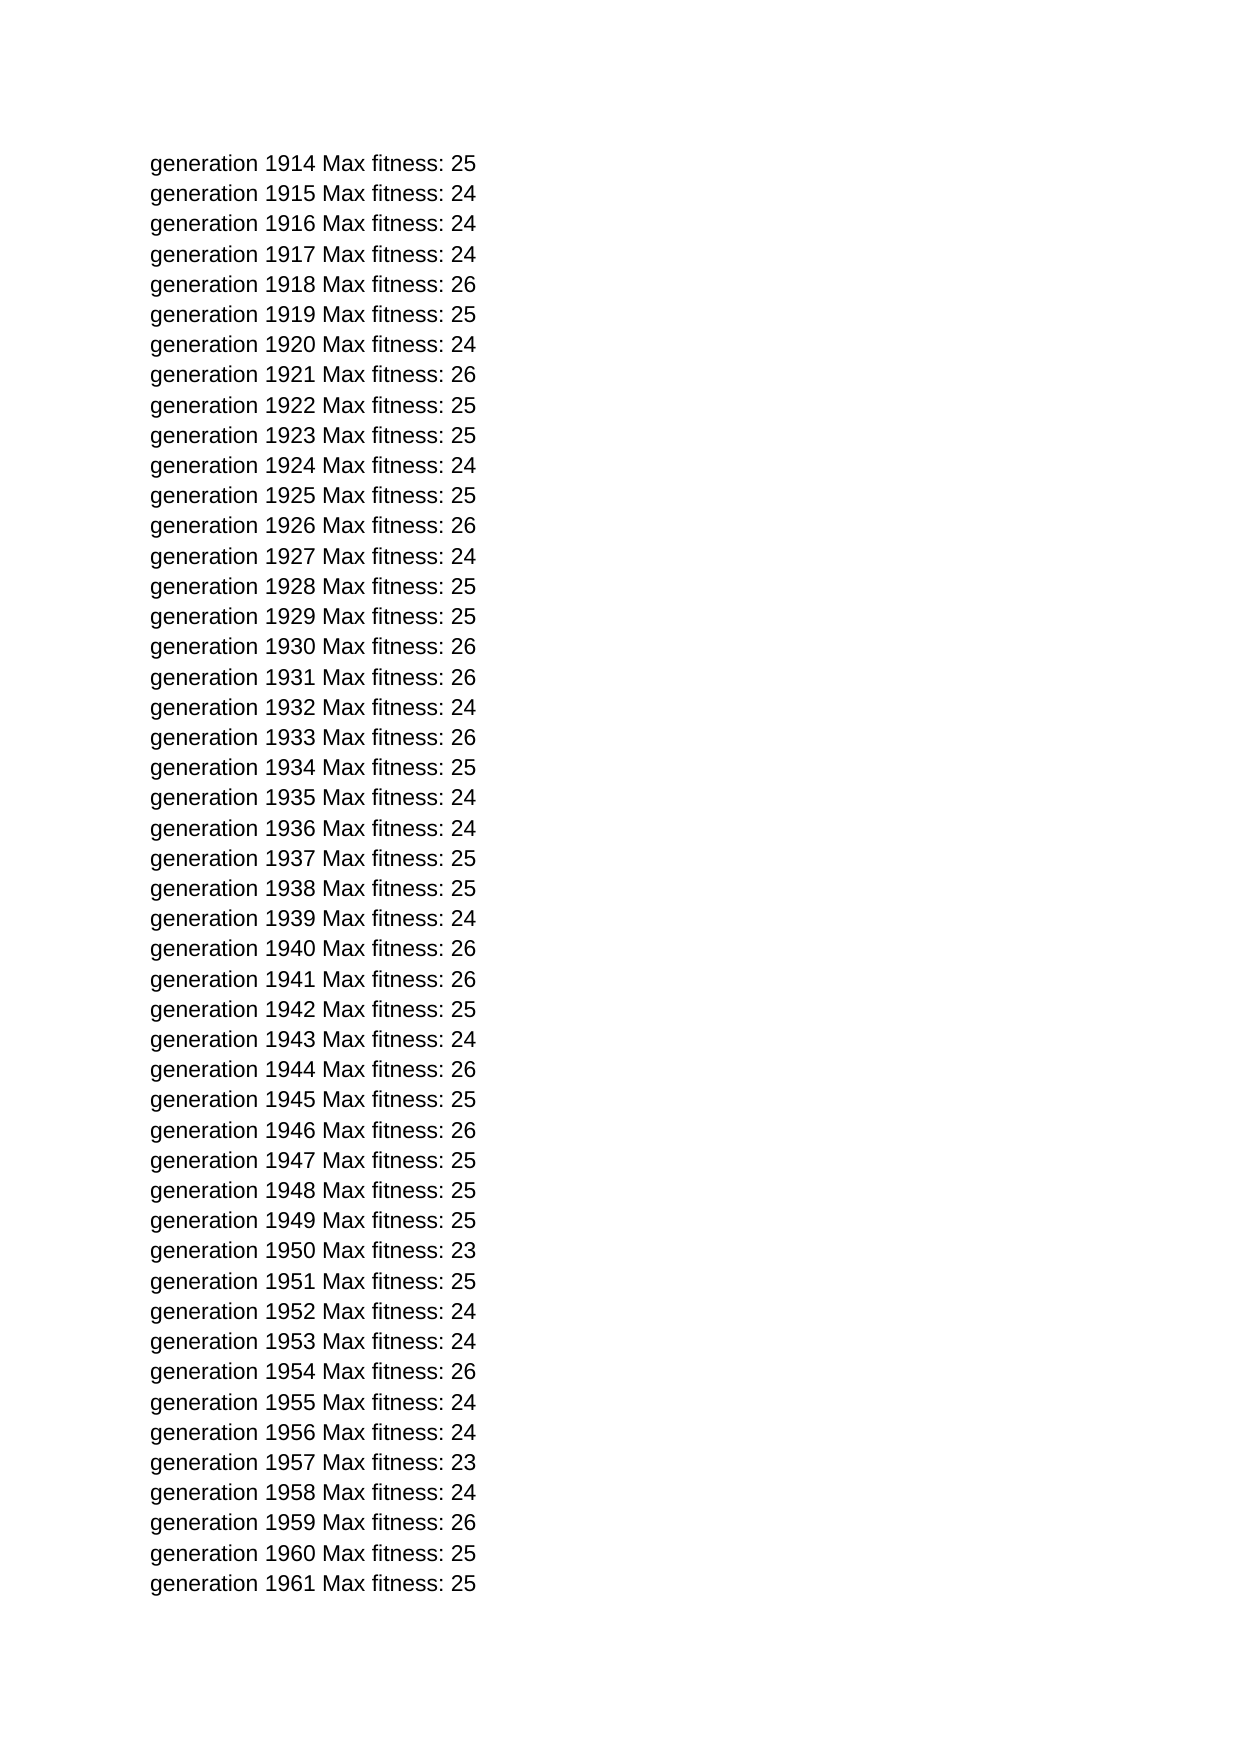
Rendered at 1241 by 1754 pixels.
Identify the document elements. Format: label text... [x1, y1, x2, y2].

text generation 1960 Max fitness: 25 [150, 1539, 1090, 1566]
text generation 1947 Max fitness: 25 [150, 1147, 1090, 1173]
text generation 1930 Max fitness: 26 [150, 633, 1090, 660]
text generation 1940 Max fitness: 26 [150, 935, 1090, 962]
text generation 1941 Max fitness: 26 [150, 966, 1090, 992]
text generation 1933 Max fitness: 26 [150, 724, 1090, 750]
text generation 1959 Max fitness: 26 [150, 1509, 1090, 1536]
text generation 1924 Max fitness: 24 [150, 452, 1090, 478]
text generation 1956 Max fitness: 24 [150, 1419, 1090, 1445]
text generation 1954 Max fitness: 26 [150, 1358, 1090, 1385]
text generation 1958 Max fitness: 24 [150, 1479, 1090, 1506]
text generation 1931 Max fitness: 26 [150, 663, 1090, 690]
text generation 1925 Max fitness: 25 [150, 482, 1090, 509]
text generation 1939 Max fitness: 24 [150, 905, 1090, 932]
text generation 1921 Max fitness: 26 [150, 361, 1090, 388]
text generation 1928 Max fitness: 25 [150, 573, 1090, 599]
text generation 1935 Max fitness: 24 [150, 784, 1090, 811]
text generation 1943 Max fitness: 24 [150, 1026, 1090, 1052]
text generation 1915 Max fitness: 24 [150, 180, 1090, 207]
text generation 1949 Max fitness: 25 [150, 1207, 1090, 1234]
text generation 1957 Max fitness: 23 [150, 1449, 1090, 1475]
text generation 1937 Max fitness: 25 [150, 845, 1090, 871]
text generation 1916 Max fitness: 24 [150, 210, 1090, 237]
text generation 1938 Max fitness: 25 [150, 875, 1090, 901]
text generation 1920 Max fitness: 24 [150, 331, 1090, 358]
text generation 1918 Max fitness: 26 [150, 271, 1090, 297]
text generation 1934 Max fitness: 25 [150, 754, 1090, 781]
text generation 1927 Max fitness: 24 [150, 543, 1090, 569]
text generation 1917 Max fitness: 24 [150, 241, 1090, 267]
text generation 1955 Max fitness: 24 [150, 1388, 1090, 1415]
text generation 1948 Max fitness: 25 [150, 1177, 1090, 1203]
text generation 1919 Max fitness: 25 [150, 301, 1090, 327]
text generation 1961 Max fitness: 25 [150, 1570, 1090, 1596]
text generation 1932 Max fitness: 24 [150, 694, 1090, 720]
text generation 1926 Max fitness: 26 [150, 512, 1090, 539]
text generation 1936 Max fitness: 24 [150, 814, 1090, 841]
text generation 1953 Max fitness: 24 [150, 1328, 1090, 1354]
text generation 1923 Max fitness: 25 [150, 422, 1090, 448]
text generation 1952 Max fitness: 24 [150, 1298, 1090, 1324]
text generation 1950 Max fitness: 23 [150, 1237, 1090, 1264]
text generation 1942 Max fitness: 25 [150, 996, 1090, 1022]
text generation 1929 Max fitness: 25 [150, 603, 1090, 629]
text generation 1945 Max fitness: 25 [150, 1086, 1090, 1113]
text generation 1922 Max fitness: 25 [150, 392, 1090, 418]
text generation 1914 Max fitness: 25 [150, 150, 1090, 176]
text generation 1946 Max fitness: 26 [150, 1117, 1090, 1143]
text generation 1951 Max fitness: 25 [150, 1268, 1090, 1294]
text generation 1944 Max fitness: 26 [150, 1056, 1090, 1083]
